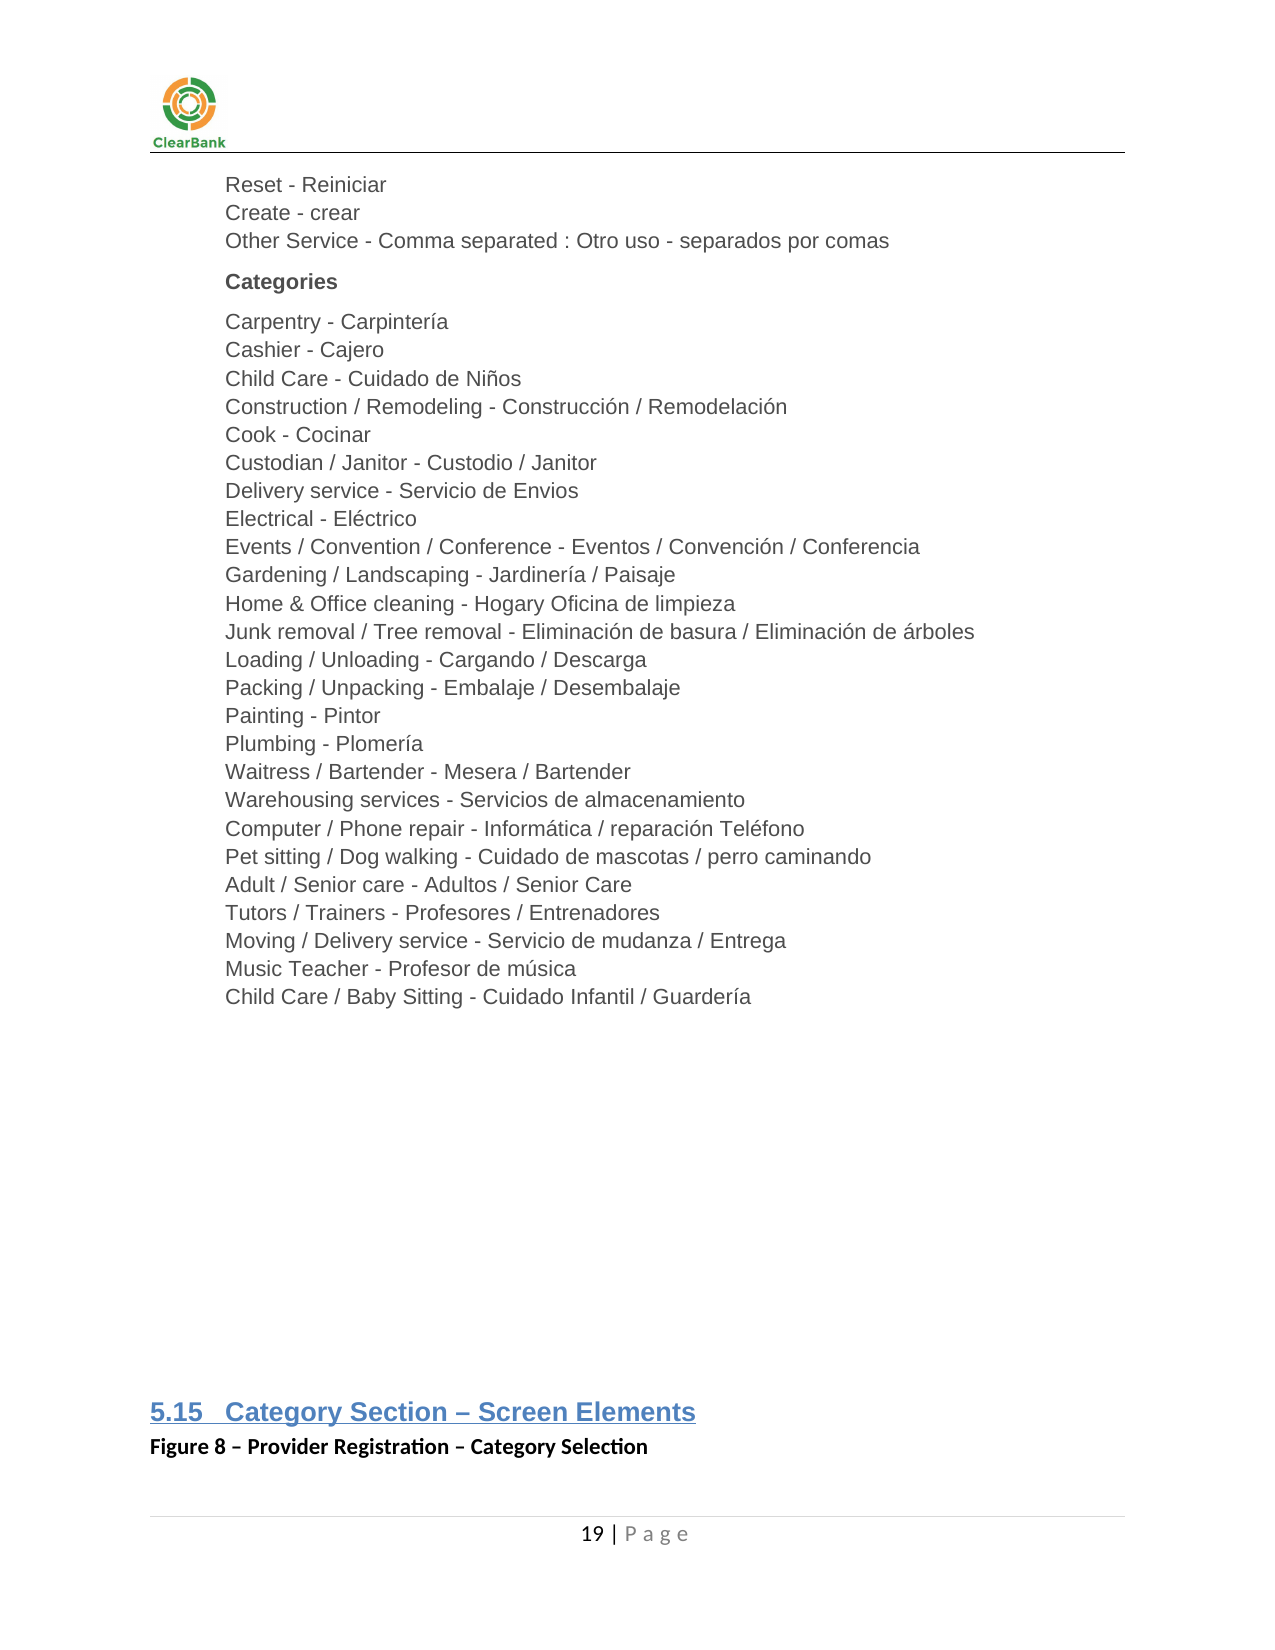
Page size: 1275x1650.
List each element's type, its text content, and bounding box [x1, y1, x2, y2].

picture [150, 75, 229, 152]
text Carpentry - Carpintería Cashier - Cajero Child Care - Cuidado de Niños Construction / Remodeling - Construcción / Remodelación Cook - Cocinar Custodian / Janitor - Custodio / Janitor Delivery service - Servicio de Envios Electrical - Eléctrico Events / Convention / Conference - Eventos / Convención / Conferencia Gardening / Landscaping - Jardinería / Paisaje Home & Office cleaning - Hogary Oficina de limpieza Junk removal / Tree removal - Eliminación de basura / Eliminación de árboles Loading / Unloading - Cargando / Descarga Packing / Unpacking - Embalaje / Desembalaje Painting - Pintor Plumbing - Plomería Waitress / Bartender - Mesera / Bartender Warehousing services - Servicios de almacenamiento Computer / Phone repair - Informática / reparación Teléfono Pet sitting / Dog walking - Cuidado de mascotas / perro caminando Adult / Senior care - Adultos / Senior Care Tutors / Trainers - Profesores / Entrenadores Moving / Delivery service - Servicio de mudanza / Entrega Music Teacher - Profesor de música Child Care / Baby Sitting - Cuidado Infantil / Guardería [225, 306, 1125, 1009]
text Figure 8 – Provider Registration – Category Selection [150, 1432, 1125, 1460]
subtitle 5.15 Category Section – Screen Elements [150, 1396, 1125, 1427]
text Categories [225, 266, 1125, 294]
